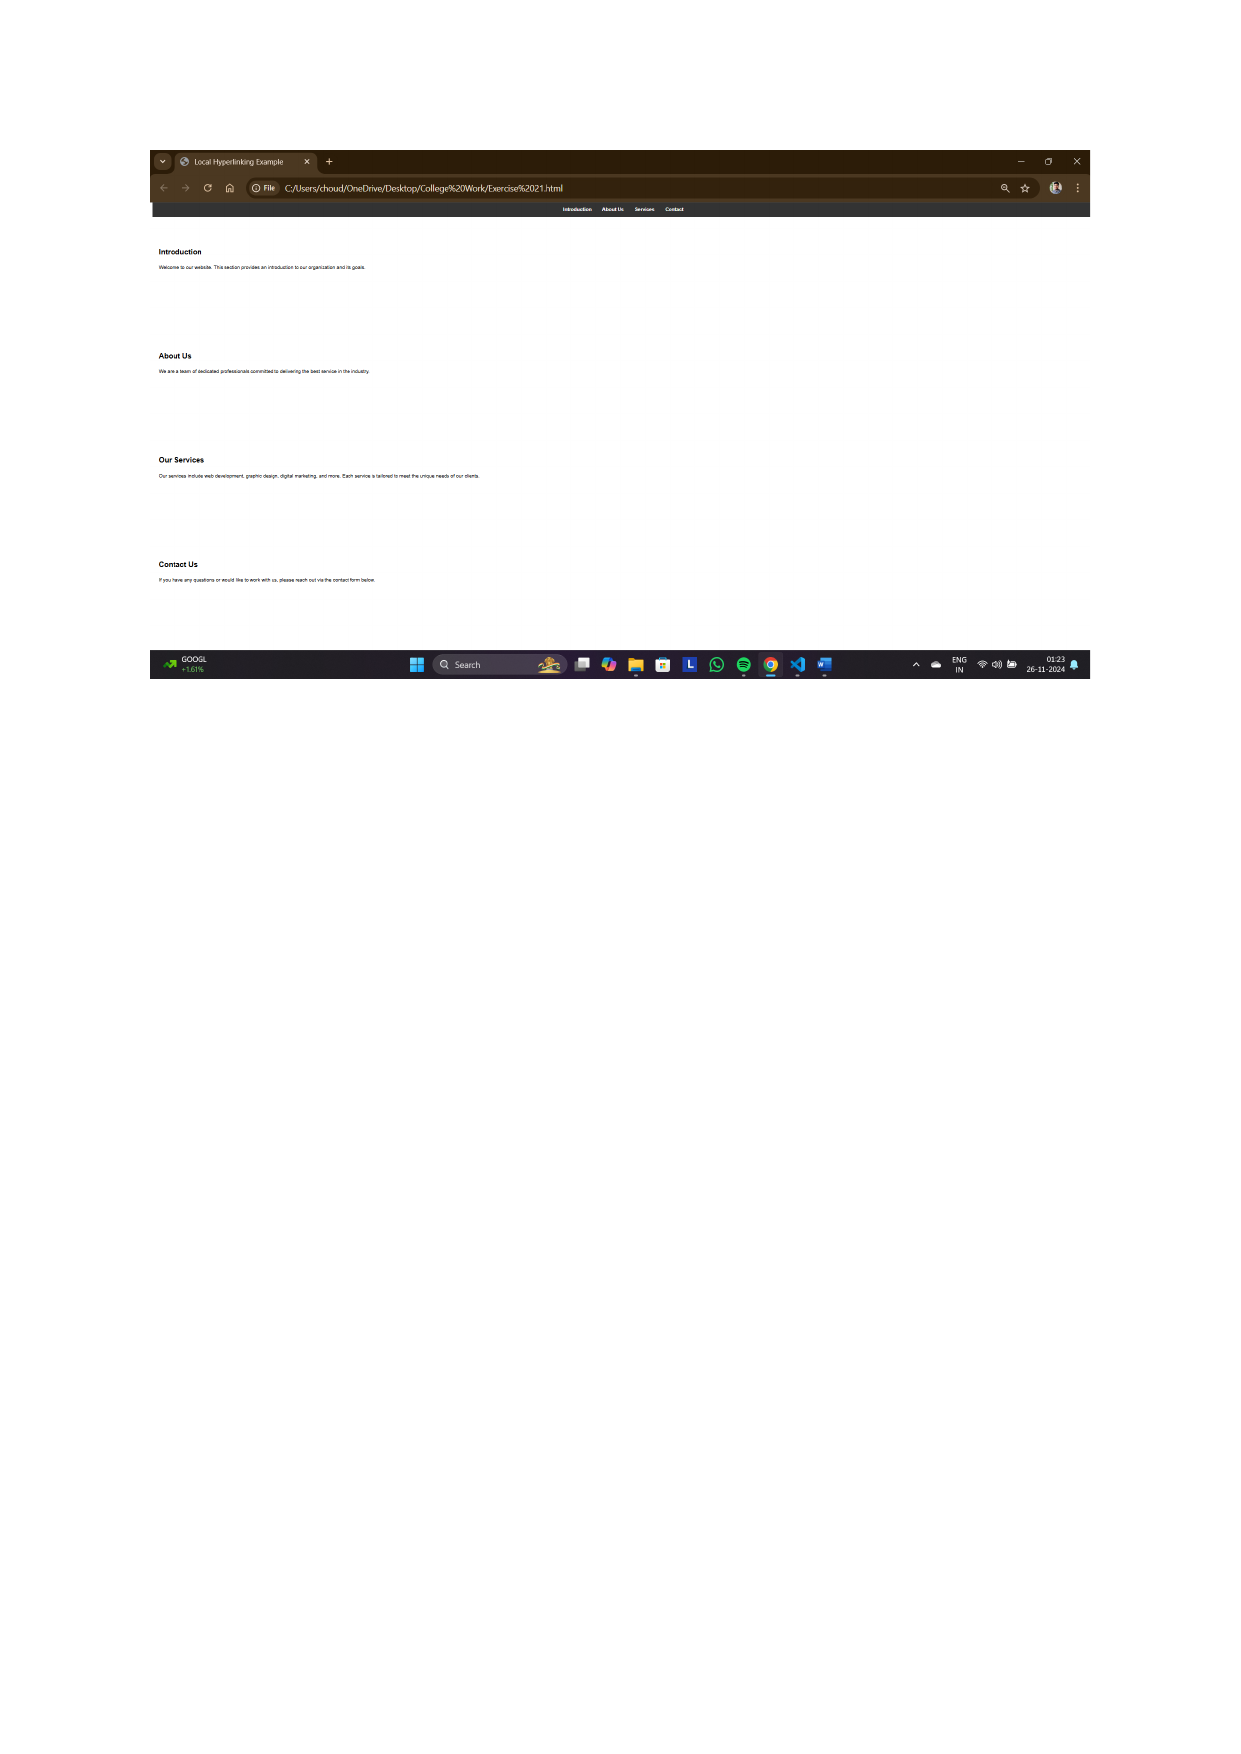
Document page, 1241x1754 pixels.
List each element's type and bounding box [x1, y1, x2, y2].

picture [150, 150, 1091, 679]
